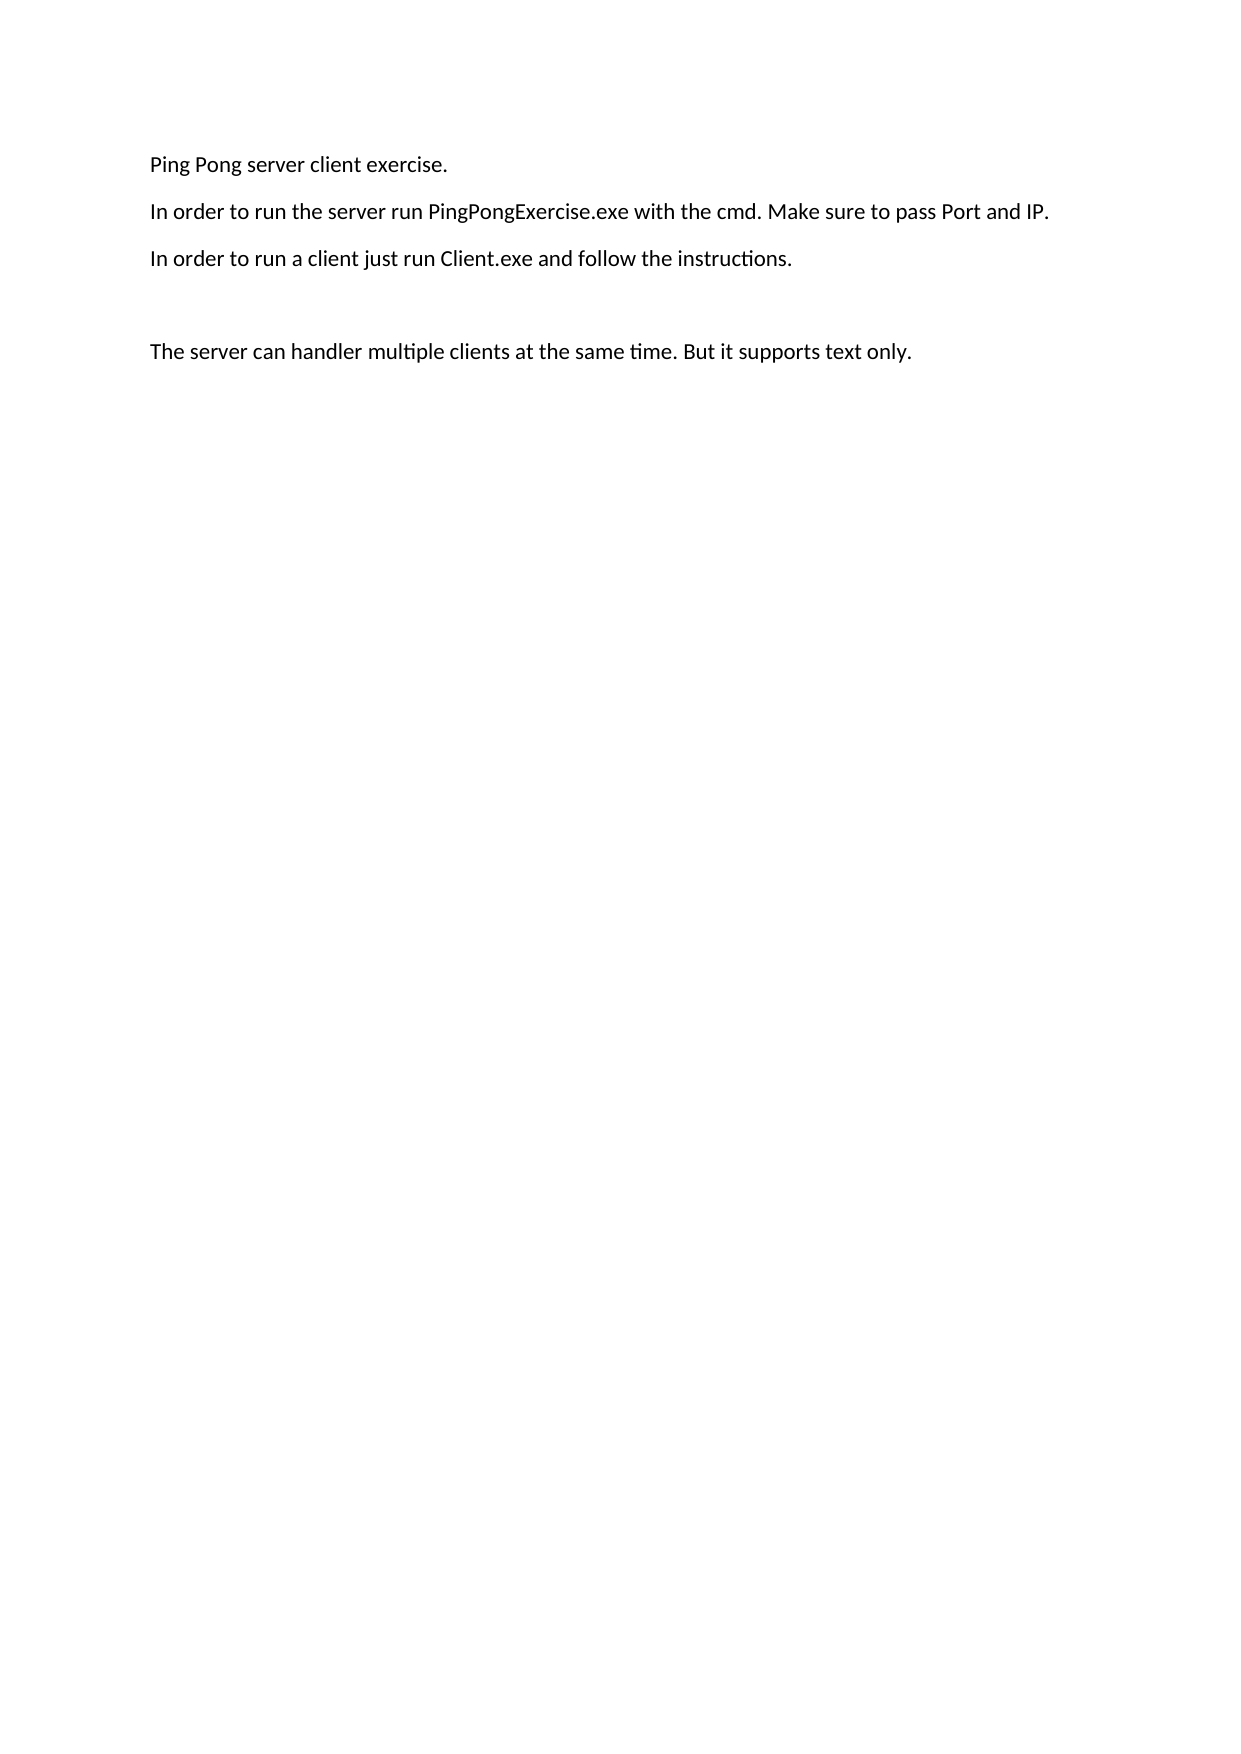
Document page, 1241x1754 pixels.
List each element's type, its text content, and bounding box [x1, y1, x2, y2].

text In order to run a client just run Client.exe and follow the instructions. [150, 244, 1090, 272]
text Ping Pong server client exercise. [150, 150, 1090, 178]
text The server can handler multiple clients at the same time. But it supports text only. [150, 337, 1090, 366]
text In order to run the server run PingPongExercise.exe with the cmd. Make sure to pass Port and IP. [150, 197, 1090, 225]
